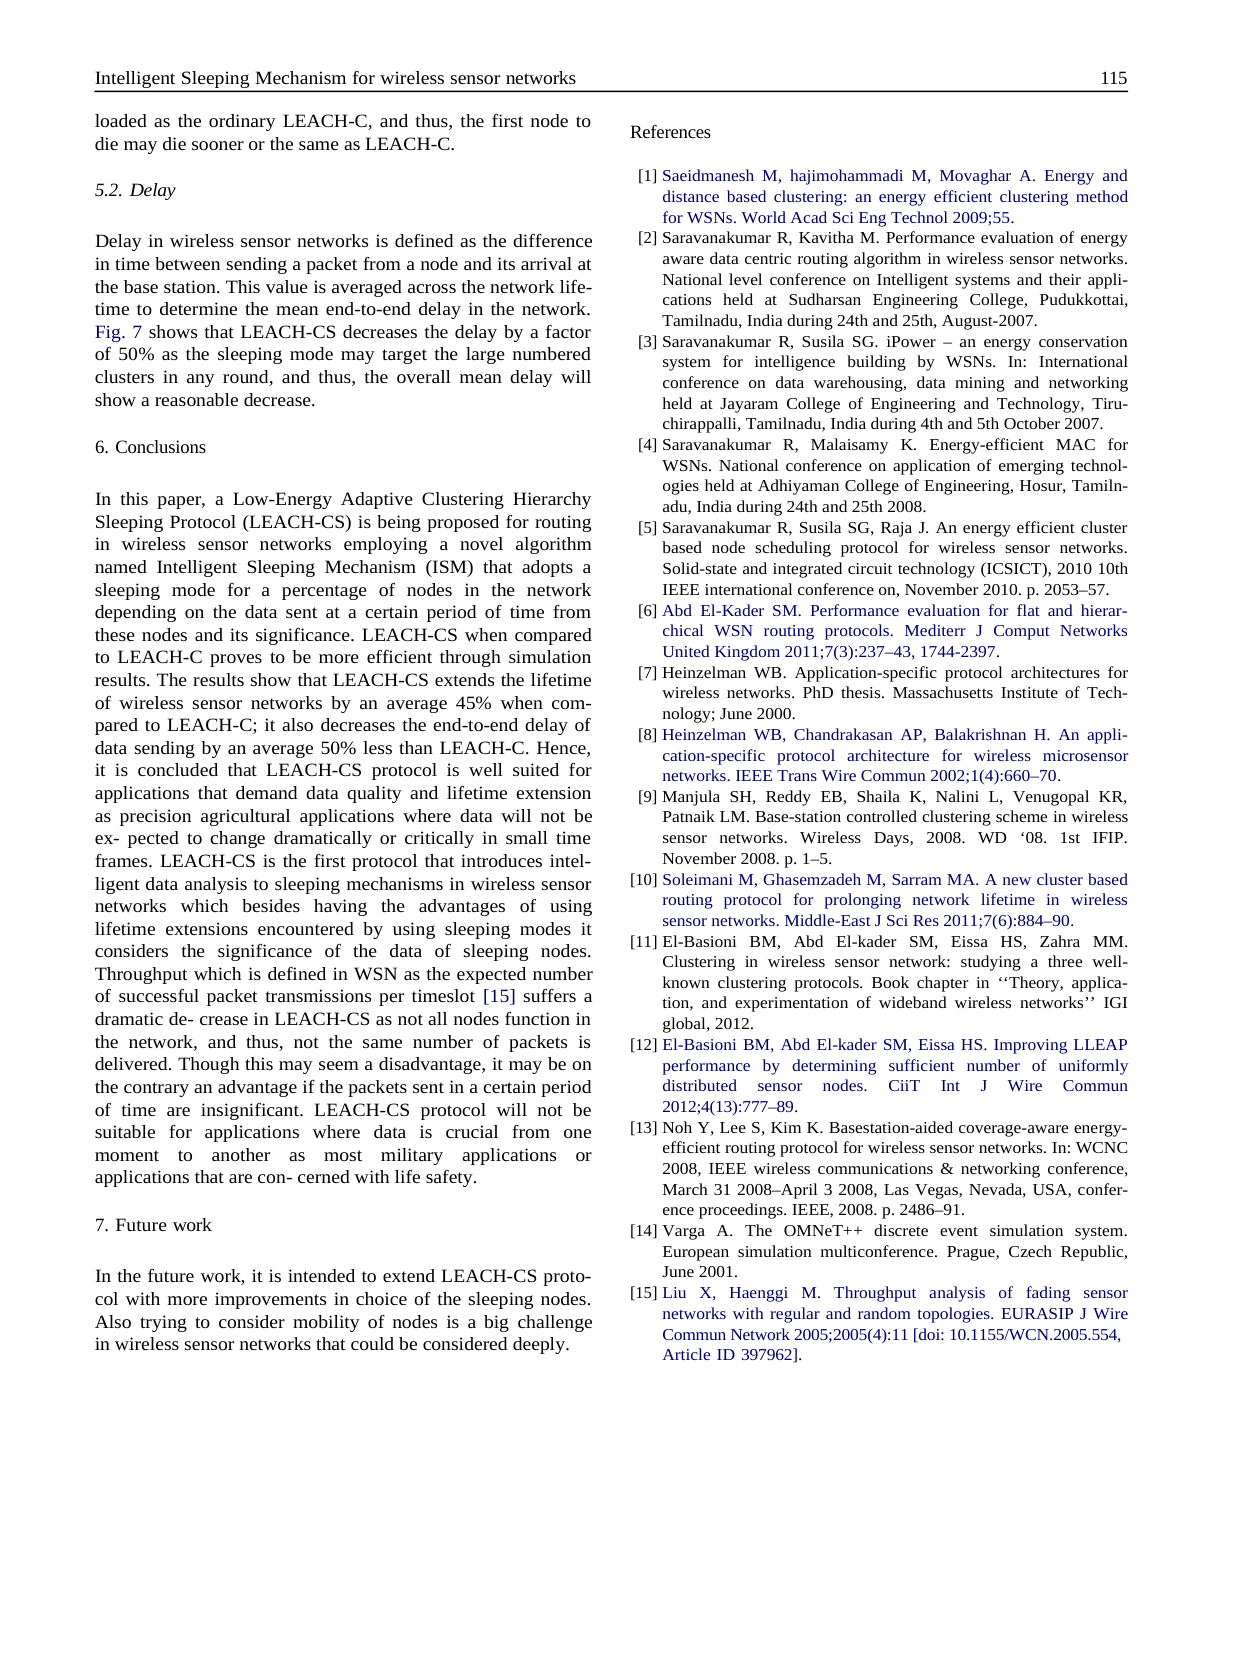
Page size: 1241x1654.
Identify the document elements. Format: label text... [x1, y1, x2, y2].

text Delay in wireless sensor networks is defined as the difference in time between sending a packet from a node and its arrival at the base station. This value is averaged across the network life- time to determine the mean end-to-end delay in the network. Fig. 7 shows that LEACH-CS decreases the delay by a factor of 50% as the sleeping mode may target the large numbered clusters in any round, and thus, the overall mean delay will show a reasonable decrease. [94, 230, 593, 410]
list Varga A. The OMNeT++ discrete event simulation system. European simulation multiconference. Prague, Czech Republic, June 2001. [630, 1221, 1128, 1281]
list Delay [95, 179, 597, 201]
list Saravanakumar R, Susila SG, Raja J. An energy efficient cluster based node scheduling protocol for wireless sensor networks. Solid-state and integrated circuit technology (ICSICT), 2010 10th IEEE international conference on, November 2010. p. 2053–57. [638, 518, 1128, 599]
list Saravanakumar R, Kavitha M. Performance evaluation of energy aware data centric routing algorithm in wireless sensor networks. National level conference on Intelligent systems and their appli- cations held at Sudharsan Engineering College, Pudukkottai, Tamilnadu, India during 24th and 25th, August-2007. [638, 228, 1128, 330]
text Article ID 397962]. [662, 1345, 1157, 1364]
text loaded as the ordinary LEACH-C, and thus, the first node to die may die sooner or the same as LEACH-C. [94, 110, 593, 154]
text In this paper, a Low-Energy Adaptive Clustering Hierarchy Sleeping Protocol (LEACH-CS) is being proposed for routing in wireless sensor networks employing a novel algorithm named Intelligent Sleeping Mechanism (ISM) that adopts a sleeping mode for a percentage of nodes in the network depending on the data sent at a certain period of time from these nodes and its significance. LEACH-CS when compared to LEACH-C proves to be more efficient through simulation results. The results show that LEACH-CS extends the lifetime of wireless sensor networks by an average 45% when com- pared to LEACH-C; it also decreases the end-to-end delay of data sending by an average 50% less than LEACH-C. Hence, it is concluded that LEACH-CS protocol is well suited for applications that demand data quality and lifetime extension as precision agricultural applications where data will not be ex- pected to change dramatically or critically in small time frames. LEACH-CS is the first protocol that introduces intel- ligent data analysis to sleeping mechanisms in wireless sensor networks which besides having the advantages of using lifetime extensions encountered by using sleeping modes it considers the significance of the data of sleeping nodes. Throughput which is defined in WSN as the expected number of successful packet transmissions per timeslot [15] suffers a dramatic de- crease in LEACH-CS as not all nodes function in the network, and thus, not the same number of packets is delivered. Though this may seem a disadvantage, it may be on the contrary an advantage if the packets sent in a certain period of time are insignificant. LEACH-CS protocol will not be suitable for applications where data is crucial from one moment to another as most military applications or applications that are con- cerned with life safety. [94, 488, 593, 1188]
text In the future work, it is intended to extend LEACH-CS proto- col with more improvements in choice of the sleeping nodes. Also trying to consider mobility of nodes is a big challenge in wireless sensor networks that could be considered deeply. [94, 1265, 593, 1355]
text References [630, 121, 1157, 142]
list Soleimani M, Ghasemzadeh M, Sarram MA. A new cluster based routing protocol for prolonging network lifetime in wireless sensor networks. Middle-East J Sci Res 2011;7(6):884–90. [630, 869, 1128, 930]
list Liu X, Haenggi M. Throughput analysis of fading sensor networks with regular and random topologies. EURASIP J Wire Commun Network 2005;2005(4):11 [doi: 10.1155/WCN.2005.554, [630, 1283, 1128, 1343]
list El-Basioni BM, Abd El-kader SM, Eissa HS, Zahra MM. Clustering in wireless sensor network: studying a three well- known clustering protocols. Book chapter in ‘‘Theory, applica- tion, and experimentation of wideband wireless networks’’ IGI global, 2012. [630, 931, 1128, 1033]
list Abd El-Kader SM. Performance evaluation for flat and hierar- chical WSN routing protocols. Mediterr J Comput Networks United Kingdom 2011;7(3):237–43, 1744-2397. [638, 601, 1128, 661]
list Heinzelman WB, Chandrakasan AP, Balakrishnan H. An appli- cation-specific protocol architecture for wireless microsensor networks. IEEE Trans Wire Commun 2002;1(4):660–70. [638, 725, 1128, 785]
list Saeidmanesh M, hajimohammadi M, Movaghar A. Energy and distance based clustering: an energy efficient clustering method for WSNs. World Acad Sci Eng Technol 2009;55. [638, 166, 1128, 227]
list Conclusions [95, 436, 597, 458]
list Heinzelman WB. Application-specific protocol architectures for wireless networks. PhD thesis. Massachusetts Institute of Tech- nology; June 2000. [638, 662, 1128, 723]
list Saravanakumar R, Malaisamy K. Energy-efficient MAC for WSNs. National conference on application of emerging technol- ogies held at Adhiyaman College of Engineering, Hosur, Tamiln- adu, India during 24th and 25th 2008. [638, 435, 1128, 516]
list El-Basioni BM, Abd El-kader SM, Eissa HS. Improving LLEAP performance by determining sufficient number of uniformly distributed sensor nodes. CiiT Int J Wire Commun 2012;4(13):777–89. [630, 1035, 1128, 1116]
list Manjula SH, Reddy EB, Shaila K, Nalini L, Venugopal KR, Patnaik LM. Base-station controlled clustering scheme in wireless sensor networks. Wireless Days, 2008. WD ‘08. 1st IFIP. November 2008. p. 1–5. [638, 787, 1128, 868]
list Noh Y, Lee S, Kim K. Basestation-aided coverage-aware energy- efficient routing protocol for wireless sensor networks. In: WCNC 2008, IEEE wireless communications & networking conference, March 31 2008–April 3 2008, Las Vegas, Nevada, USA, confer- ence proceedings. IEEE, 2008. p. 2486–91. [630, 1117, 1128, 1219]
list Future work [95, 1214, 597, 1235]
list Saravanakumar R, Susila SG. iPower – an energy conservation system for intelligence building by WSNs. In: International conference on data warehousing, data mining and networking held at Jayaram College of Engineering and Technology, Tiru- chirappalli, Tamilnadu, India during 4th and 5th October 2007. [638, 332, 1128, 433]
